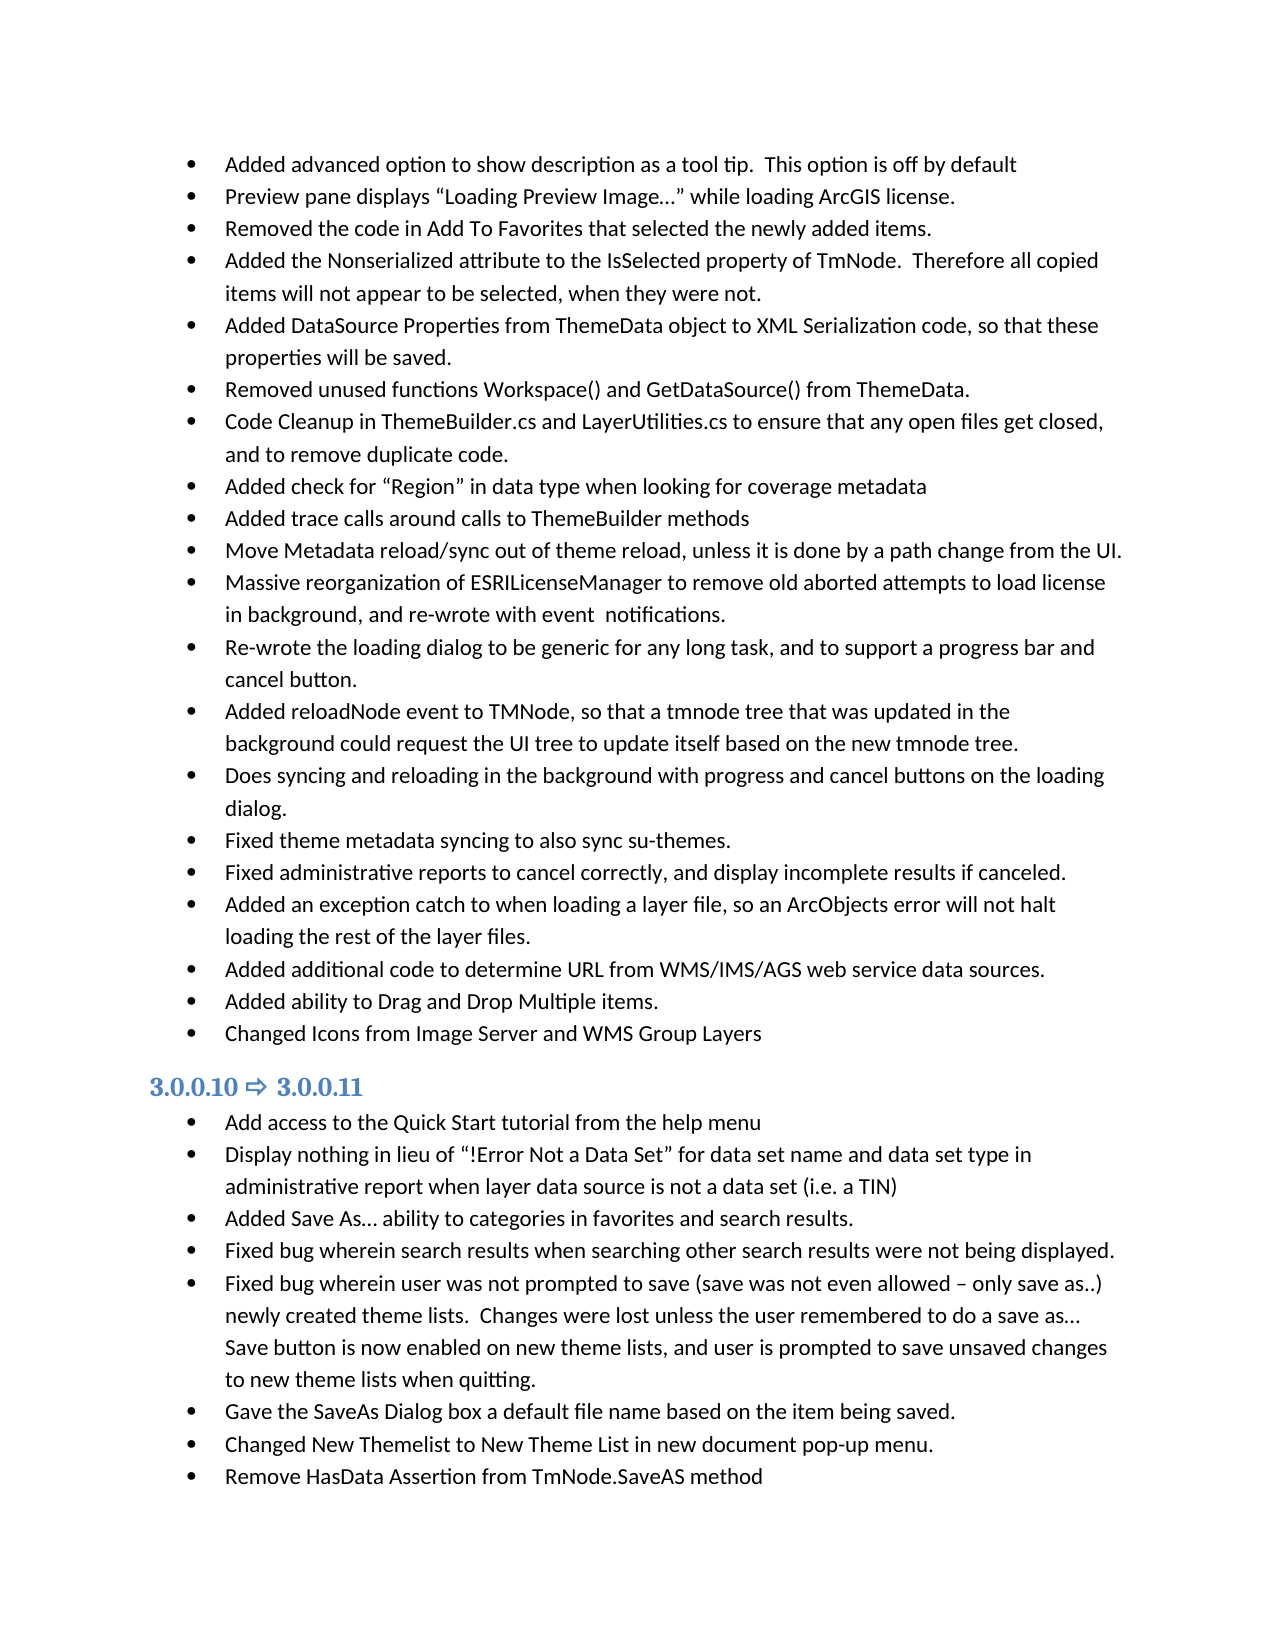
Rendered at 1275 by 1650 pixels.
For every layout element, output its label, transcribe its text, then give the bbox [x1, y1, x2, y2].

list Added additional code to determine URL from WMS/IMS/AGS web service data sources. [187, 955, 1125, 983]
list Move Metadata reload/sync out of theme reload, unless it is done by a path change from the UI. [187, 536, 1125, 564]
list Gave the SaveAs Dialog box a default file name based on the item being saved. [187, 1397, 1125, 1426]
list Fixed bug wherein user was not prompted to save (save was not even allowed – only save as..) newly created theme lists. Changes were lost unless the user remembered to do a save as… Save button is now enabled on new theme lists, and user is prompted to save unsaved changes to new theme lists when quitting. [187, 1269, 1125, 1393]
list Fixed administrative reports to cancel correctly, and display incomplete results if canceled. [187, 858, 1125, 886]
list Added the Nonserialized attribute to the IsSelected property of TmNode. Therefore all copied items will not appear to be selected, when they were not. [187, 247, 1125, 307]
list Added reloadNode event to TMNode, so that a tmnode tree that was updated in the background could request the UI tree to update itself based on the new tmnode tree. [187, 697, 1125, 757]
list Added trace calls around calls to ThemeBuilder methods [187, 504, 1125, 532]
list Fixed theme metadata syncing to also sync su-themes. [187, 826, 1125, 854]
list Add access to the Quick Start tutorial from the help menu [187, 1108, 1125, 1136]
list Added check for “Region” in data type when looking for coverage metadata [187, 472, 1125, 500]
list Display nothing in lieu of “!Error Not a Data Set” for data set name and data set type in administrative report when layer data source is not a data set (i.e. a TIN) [187, 1140, 1125, 1200]
list Changed Icons from Image Server and WMS Group Layers [187, 1019, 1125, 1047]
list Changed New Themelist to New Theme List in new document pop-up menu. [187, 1430, 1125, 1458]
list Fixed bug wherein search results when searching other search results were not being displayed. [187, 1237, 1125, 1264]
subtitle 3.0.0.10 3.0.0.11 [150, 1072, 1125, 1103]
list Remove HasData Assertion from TmNode.SaveAS method [187, 1462, 1125, 1490]
list Added Save As… ability to categories in favorites and search results. [187, 1204, 1125, 1232]
list Added DataSource Properties from ThemeData object to XML Serialization code, so that these properties will be saved. [187, 311, 1125, 371]
list Massive reorganization of ESRILicenseManager to remove old aborted attempts to load license in background, and re-wrote with event notifications. [187, 568, 1125, 629]
list Added advanced option to show description as a tool tip. This option is off by default [187, 150, 1125, 178]
list Does syncing and reloading in the background with progress and cancel buttons on the loading dialog. [187, 762, 1125, 822]
list Code Cleanup in ThemeBuilder.cs and LayerUtilities.cs to ensure that any open files get closed, and to remove duplicate code. [187, 407, 1125, 468]
list Removed the code in Add To Favorites that selected the newly added items. [187, 214, 1125, 242]
list Preview pane displays “Loading Preview Image…” while loading ArcGIS license. [187, 182, 1125, 210]
list Removed unused functions Workspace() and GetDataSource() from ThemeData. [187, 375, 1125, 403]
list Added ability to Drag and Drop Multiple items. [187, 987, 1125, 1015]
list Re-wrote the loading dialog to be generic for any long task, and to support a progress bar and cancel button. [187, 633, 1125, 693]
list Added an exception catch to when loading a layer file, so an ArcObjects error will not halt loading the rest of the layer files. [187, 890, 1125, 951]
